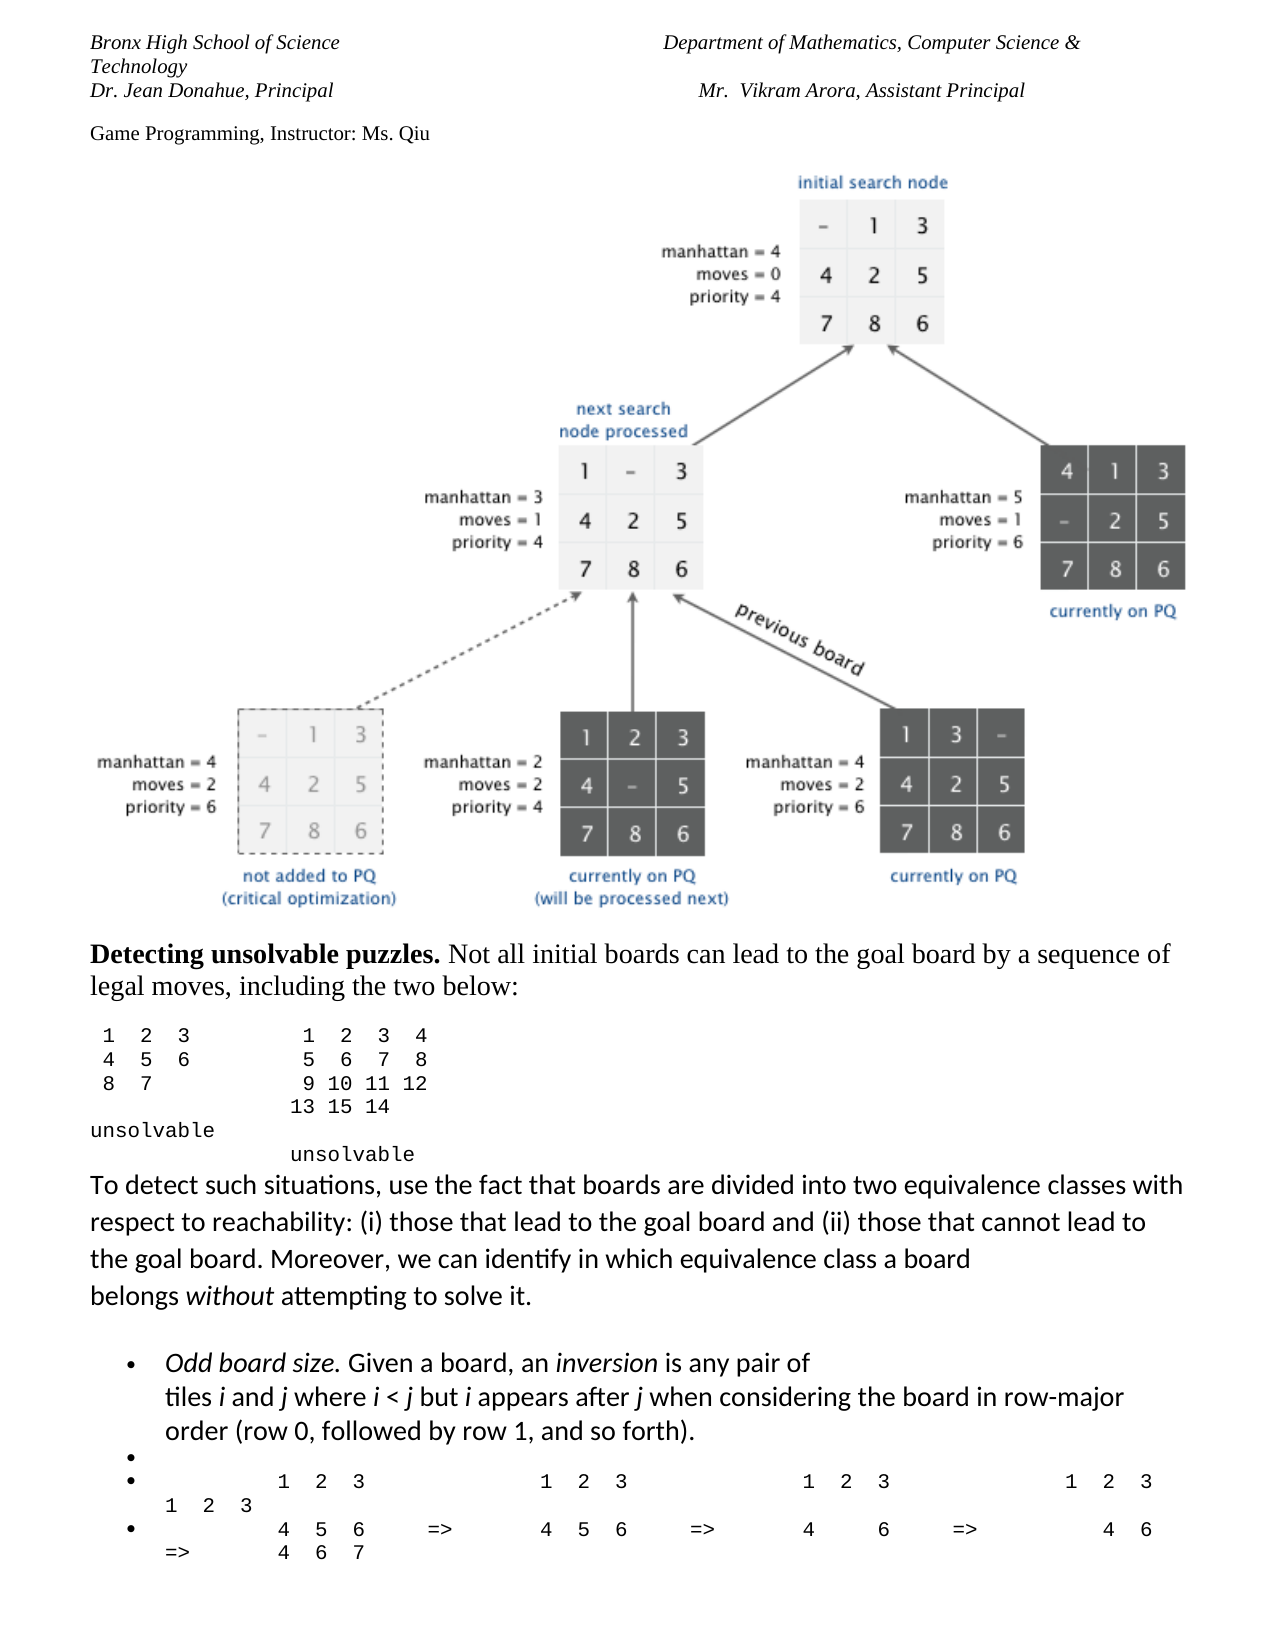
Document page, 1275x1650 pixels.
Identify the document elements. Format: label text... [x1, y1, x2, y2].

text 13 15 14 [90, 1096, 1185, 1120]
picture [90, 163, 1208, 919]
text unsolvable [90, 1120, 1185, 1143]
text unsolvable [90, 1143, 1185, 1167]
list Odd board size. Given a board, an inversion is any pair of tiles i and j where i < j but i appears after j when considering the board in row-major order (row 0, followed by row 1, and so forth). [127, 1345, 1185, 1448]
text 4 5 6 5 6 7 8 [90, 1049, 1185, 1073]
text Detecting unsolvable puzzles. Not all initial boards can lead to the goal board by a sequence of legal moves, including the two below: [90, 937, 1185, 1002]
text 8 7 9 10 11 12 [90, 1073, 1185, 1096]
text 1 2 3 1 2 3 4 [90, 1025, 1185, 1049]
list 4 5 6 => 4 5 6 => 4 6 => 4 6 => 4 6 7 [127, 1519, 1185, 1566]
text To detect such situations, use the fact that boards are divided into two equivalence classes with respect to reachability: (i) those that lead to the goal board and (ii) those that cannot lead to the goal board. Moreover, we can identify in which equivalence class a board belongs without attempting to solve it. [90, 1167, 1185, 1313]
list 1 2 3 1 2 3 1 2 3 1 2 3 1 2 3 [127, 1471, 1185, 1519]
